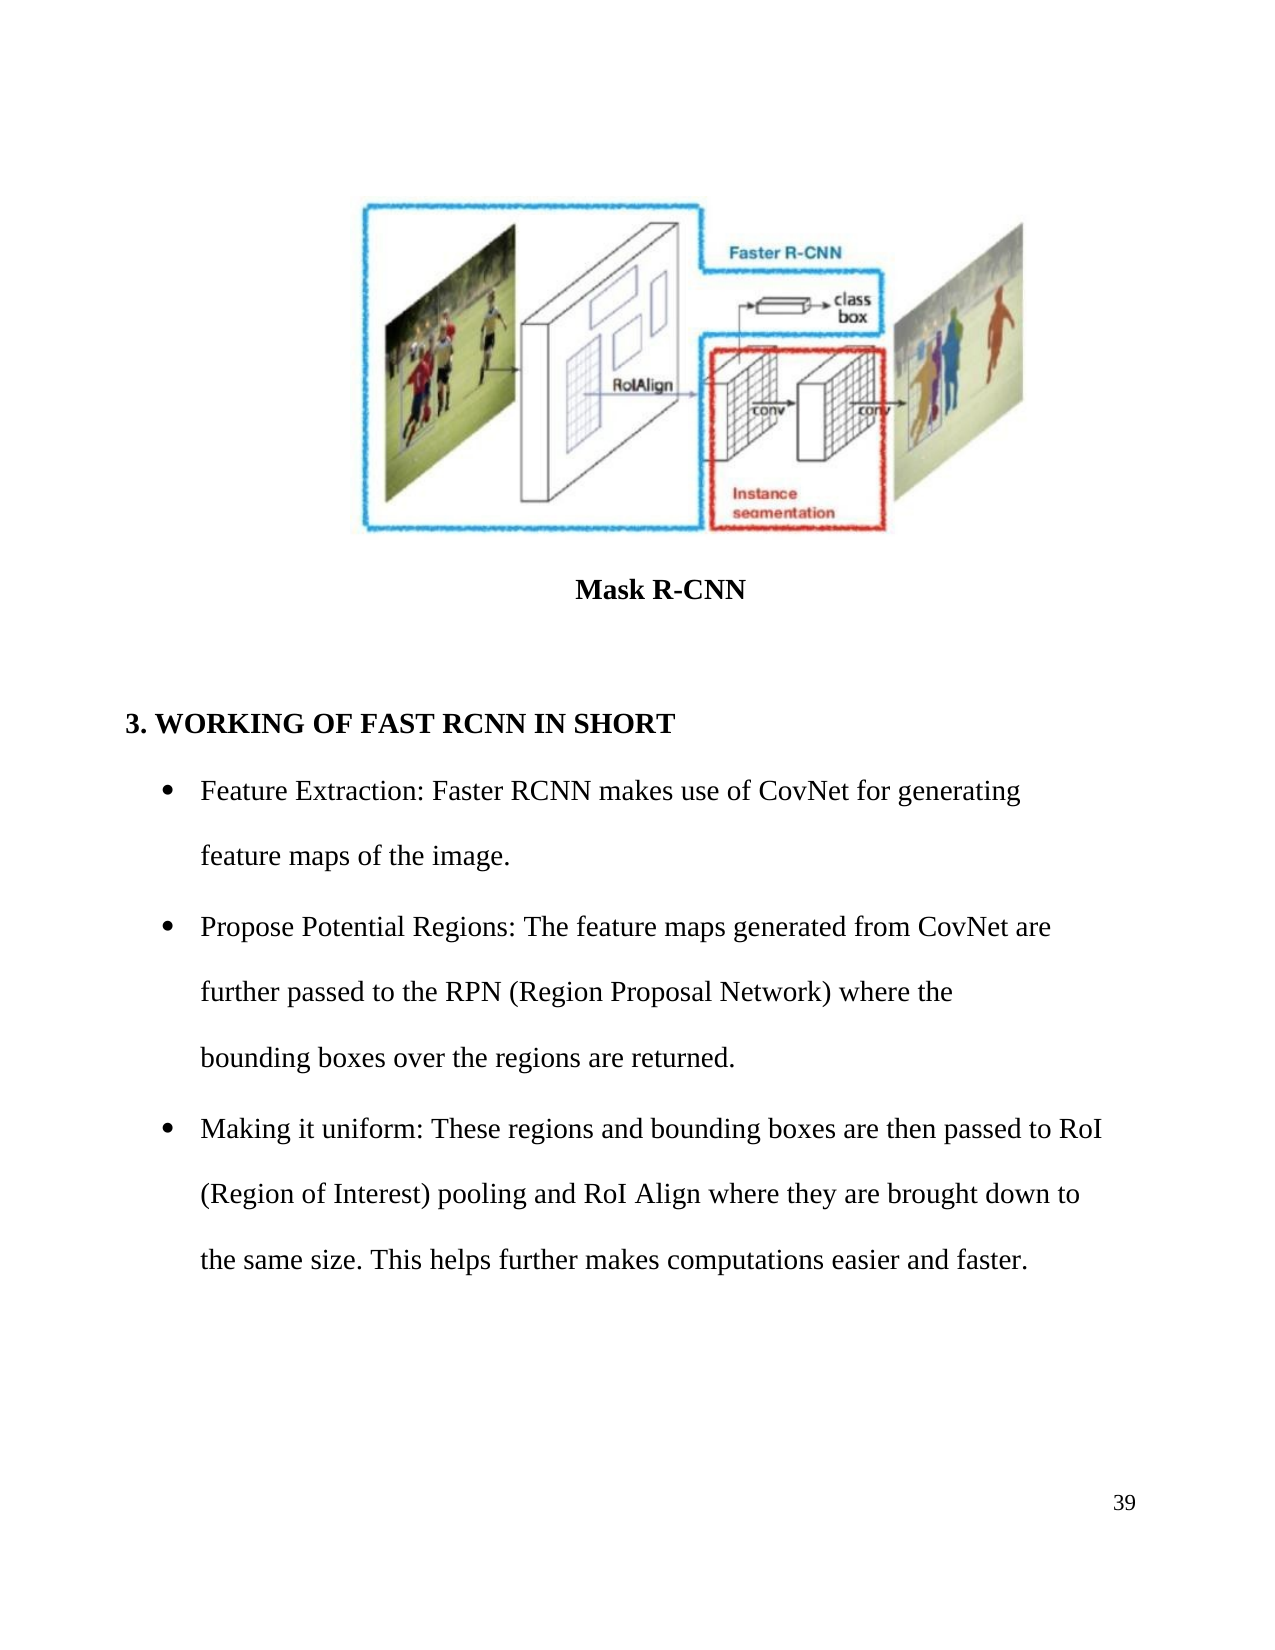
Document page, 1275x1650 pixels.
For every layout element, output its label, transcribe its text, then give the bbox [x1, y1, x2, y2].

list Making it uniform: These regions and bounding boxes are then passed to RoI (Region of Interest) pooling and RoI Align where they are brought down to the same size. This helps further makes computations easier and faster. [163, 1111, 1123, 1276]
subtitle Mask R-CNN [221, 572, 1100, 605]
picture [350, 196, 1030, 540]
list Propose Potential Regions: The feature maps generated from CovNet are further passed to the RPN (Region Proposal Network) where the bounding boxes over the regions are returned. [163, 909, 1070, 1074]
list Feature Extraction: Faster RCNN makes use of CovNet for generating feature maps of the image. [163, 773, 1109, 871]
list WORKING OF FAST RCNN IN SHORT [125, 706, 1248, 739]
